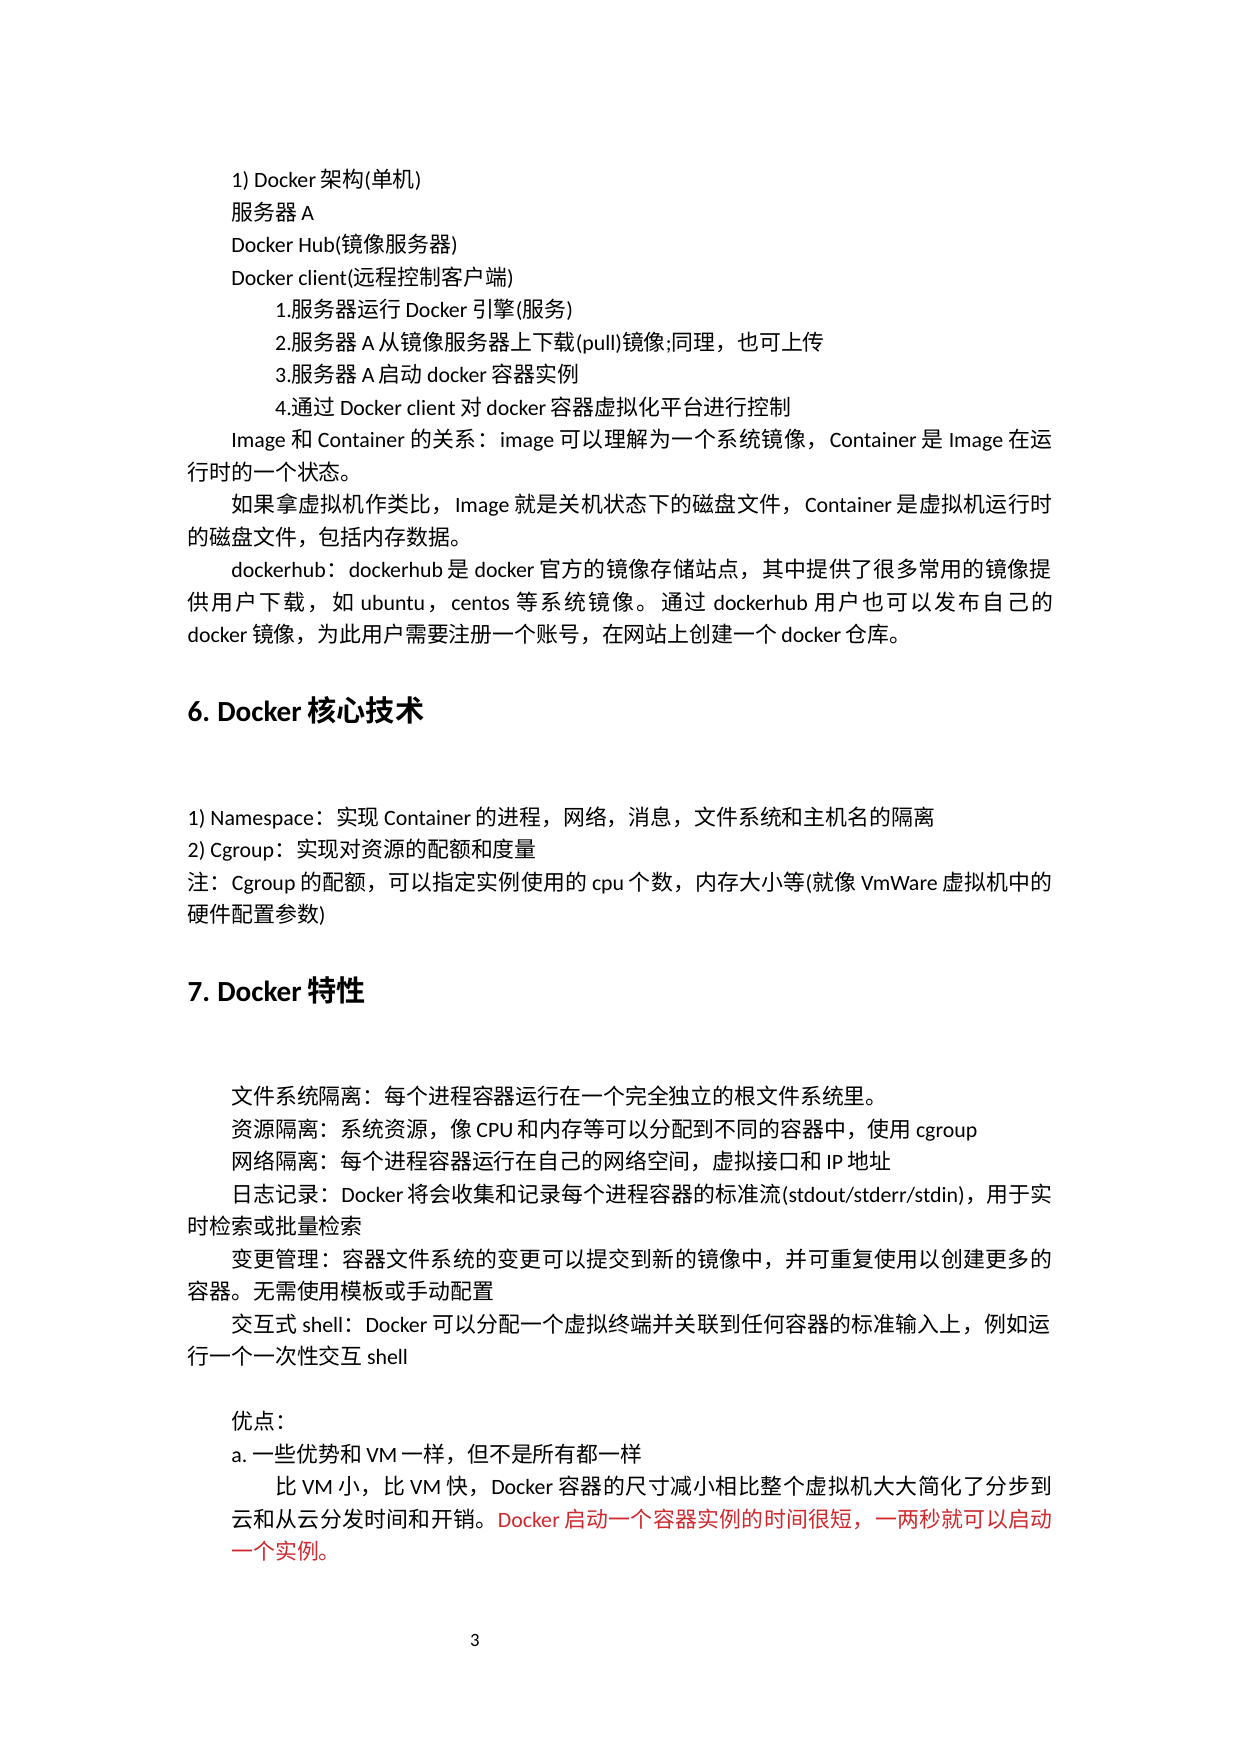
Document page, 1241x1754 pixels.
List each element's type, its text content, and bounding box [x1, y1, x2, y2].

text Image和Container的关系：image可以理解为一个系统镜像，Container是Image在运行时的一个状态。 [187, 422, 1053, 487]
list Cgroup：实现对资源的配额和度量 [187, 832, 1053, 864]
list 注：Cgroup的配额，可以指定实例使用的cpu个数，内存大小等(就像VmWare虚拟机中的硬件配置参数) [187, 864, 1053, 929]
text 2.服务器A从镜像服务器上下载(pull)镜像;同理，也可上传 [231, 324, 1053, 357]
text 文件系统隔离：每个进程容器运行在一个完全独立的根文件系统里。 [187, 1079, 1053, 1111]
text Docker Hub(镜像服务器) [187, 227, 1053, 259]
text 如果拿虚拟机作类比，Image就是关机状态下的磁盘文件，Container是虚拟机运行时的磁盘文件，包括内存数据。 [187, 487, 1053, 552]
text 4.通过Docker client对docker容器虚拟化平台进行控制 [231, 389, 1053, 422]
text Docker特性 [187, 956, 1053, 1021]
text 日志记录：Docker将会收集和记录每个进程容器的标准流(stdout/stderr/stdin)，用于实时检索或批量检索 [187, 1176, 1053, 1241]
list Docker架构(单机) [187, 162, 1053, 194]
text dockerhub：dockerhub是docker官方的镜像存储站点，其中提供了很多常用的镜像提供用户下载，如ubuntu，centos等系统镜像。通过dockerhub用户也可以发布自己的docker镜像，为此用户需要注册一个账号，在网站上创建一个docker仓库。 [187, 552, 1053, 649]
text Docker client(远程控制客户端) [187, 259, 1053, 292]
text 交互式shell：Docker可以分配一个虚拟终端并关联到任何容器的标准输入上，例如运行一个一次性交互shell [187, 1306, 1053, 1371]
text 3.服务器A启动docker容器实例 [231, 357, 1053, 389]
text 资源隔离：系统资源，像CPU和内存等可以分配到不同的容器中，使用cgroup [187, 1111, 1053, 1144]
list Namespace：实现Container的进程，网络，消息，文件系统和主机名的隔离 [187, 799, 1053, 832]
text Docker核心技术 [187, 677, 1053, 742]
text 网络隔离：每个进程容器运行在自己的网络空间，虚拟接口和IP地址 [187, 1144, 1053, 1176]
text 优点： [187, 1404, 1053, 1436]
list 一些优势和VM一样，但不是所有都一样 [187, 1436, 1053, 1469]
text 变更管理：容器文件系统的变更可以提交到新的镜像中，并可重复使用以创建更多的容器。无需使用模板或手动配置 [187, 1241, 1053, 1306]
text 服务器A [187, 194, 1053, 227]
text 1.服务器运行Docker引擎(服务) [231, 292, 1053, 324]
list 比VM小，比VM快，Docker容器的尺寸减小相比整个虚拟机大大简化了分步到云和从云分发时间和开销。Docker启动一个容器实例的时间很短，一两秒就可以启动一个实例。 [231, 1469, 1053, 1566]
